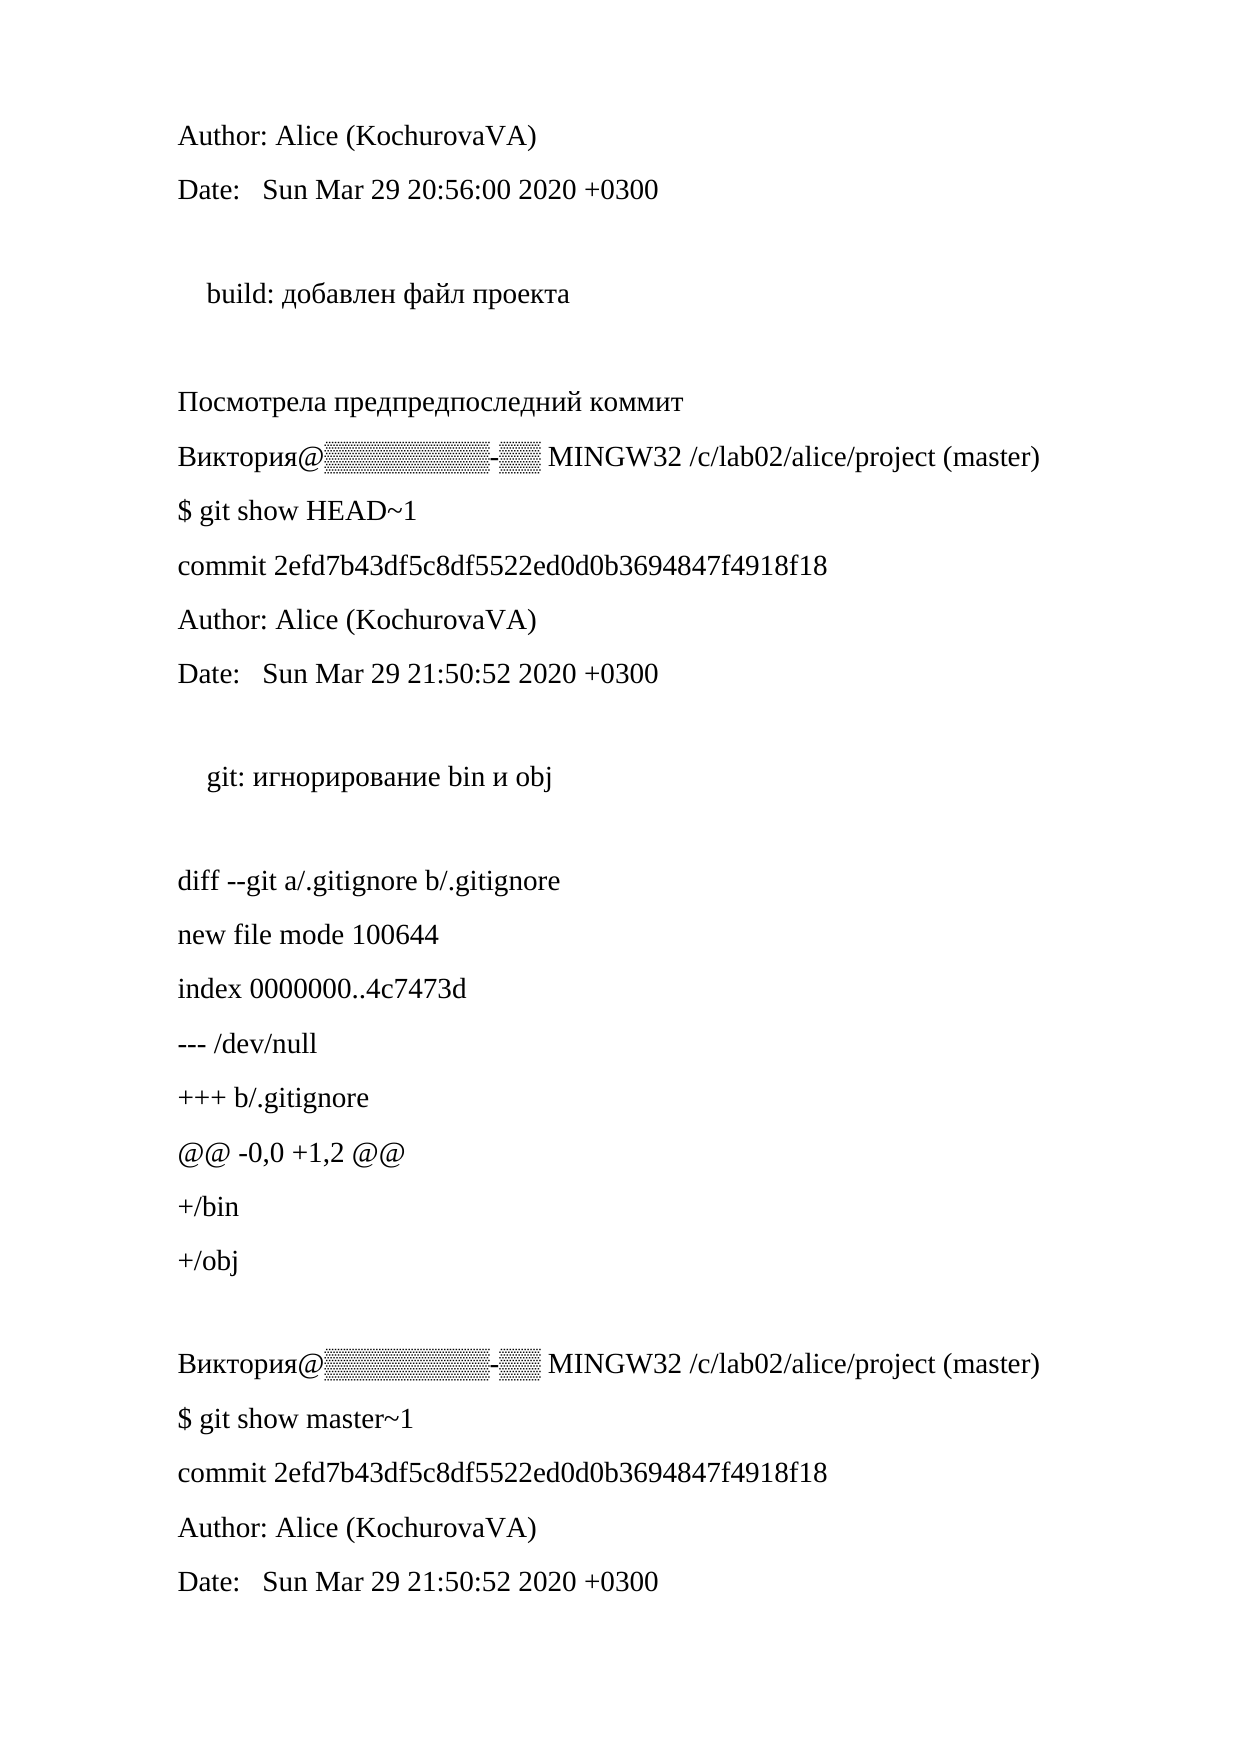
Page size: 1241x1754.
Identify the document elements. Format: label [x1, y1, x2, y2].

table_cell [177, 118, 1122, 1618]
